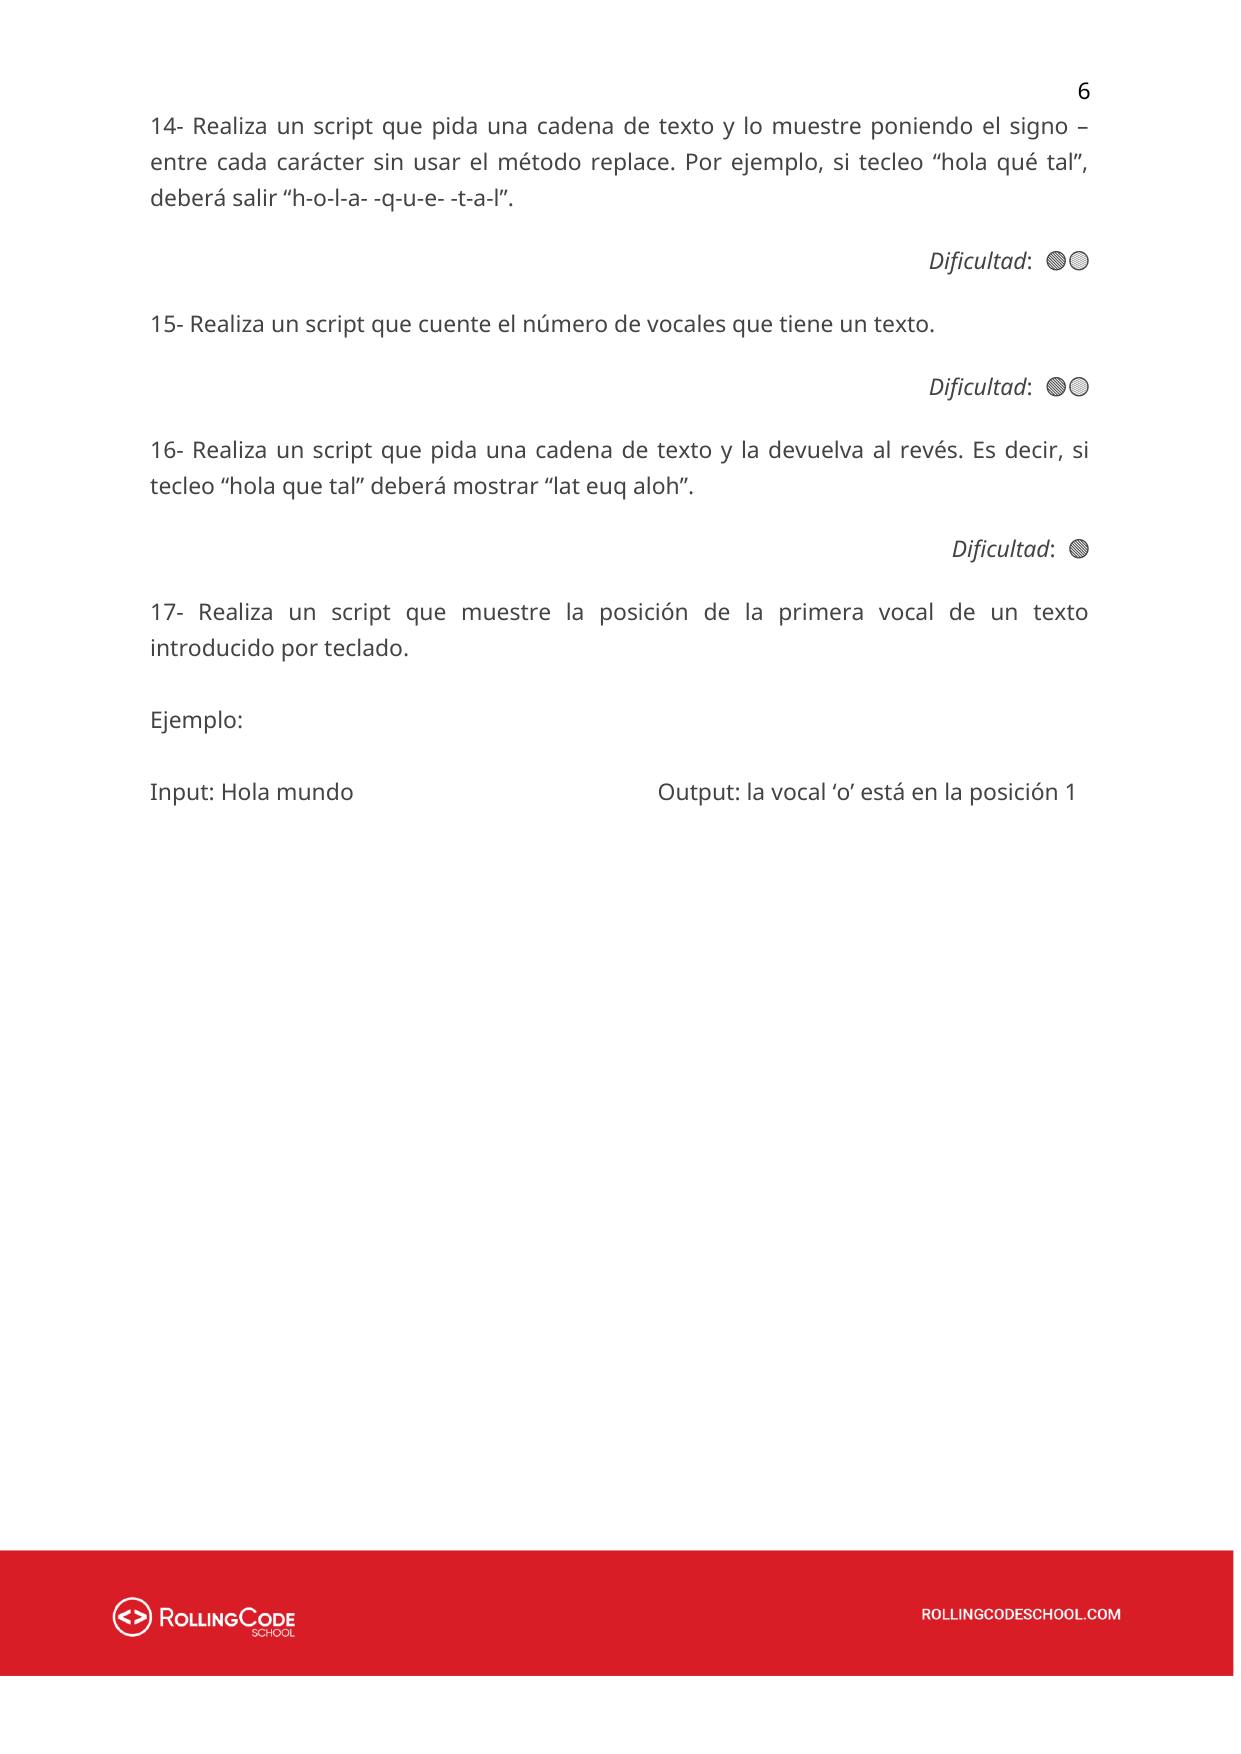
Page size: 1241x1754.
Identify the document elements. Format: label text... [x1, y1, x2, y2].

text Output: la vocal ‘o’ está en la posición 1 [657, 776, 1090, 807]
text Ejemplo: [150, 704, 1090, 735]
text 16- Realiza un script que pida una cadena de texto y la devuelva al revés. Es decir, si tecleo “hola que tal” deberá mostrar “lat euq aloh”. [150, 434, 1090, 501]
text Input: Hola mundo [150, 776, 582, 807]
text Dificultad: 🟢🟡 [150, 371, 1090, 402]
text Dificultad: 🟢🟡 [150, 245, 1090, 276]
text 14- Realiza un script que pida una cadena de texto y lo muestre poniendo el signo – entre cada carácter sin usar el método replace. Por ejemplo, si tecleo “hola qué tal”, deberá salir “h-o-l-a- -q-u-e- -t-a-l”. [150, 110, 1090, 213]
picture [0, 1550, 1234, 1676]
text 15- Realiza un script que cuente el número de vocales que tiene un texto. [150, 308, 1090, 339]
text 17- Realiza un script que muestre la posición de la primera vocal de un texto introducido por teclado. [150, 596, 1090, 663]
text Dificultad: 🟢 [150, 533, 1090, 564]
